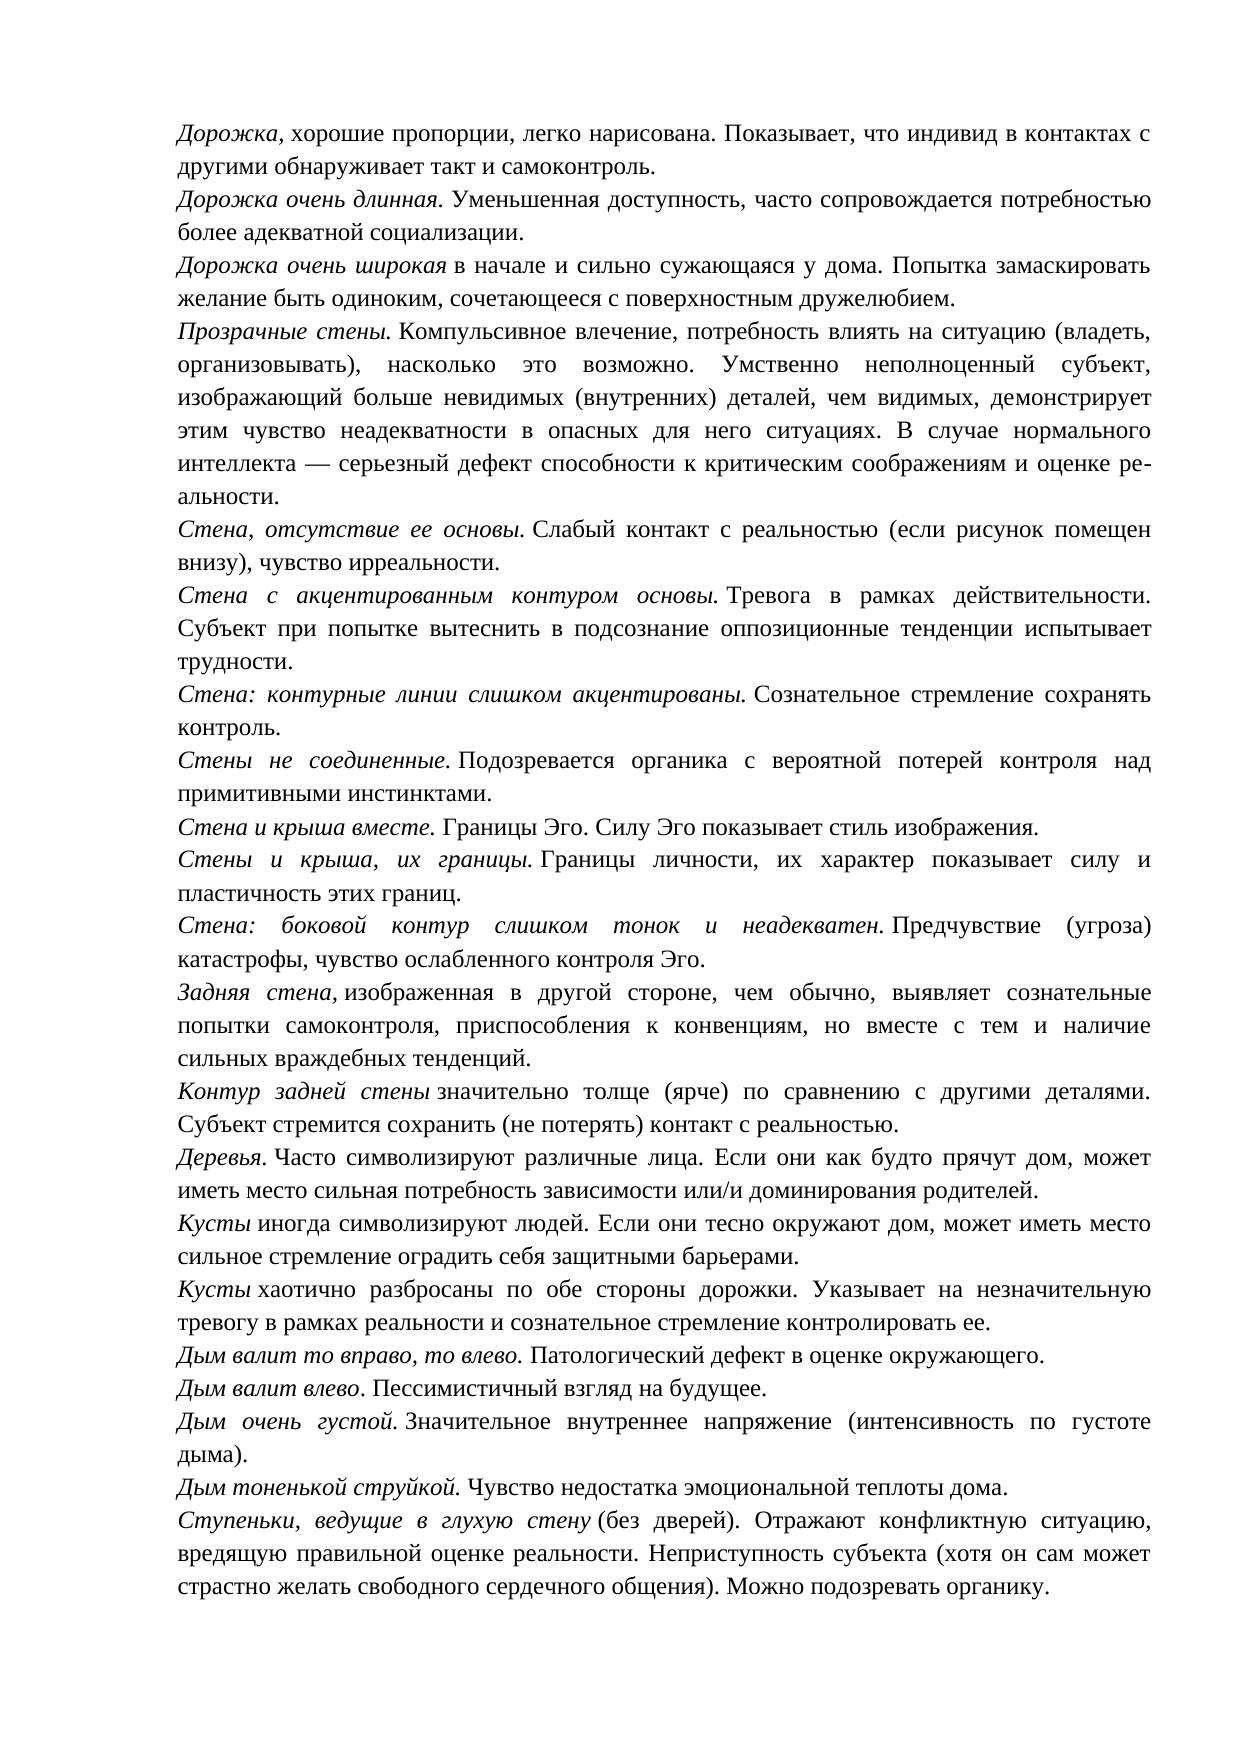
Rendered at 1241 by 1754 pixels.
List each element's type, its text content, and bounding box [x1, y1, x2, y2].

text Кусты хаотично разбросаны по обе стороны дорожки. Указывает на незначительную тревогу в рамках реальности и сознательное стремление контролировать ее. [177, 1274, 1152, 1336]
text Стена: контурные линии слишком акцентированы. Сознательное стремление сохранять контроль. [177, 679, 1152, 741]
text Дорожка очень широкая в начале и сильно сужающаяся у дома. Попытка замаскировать желание быть одиноким, сочетающееся с поверхностным дружелюбием. [177, 250, 1152, 312]
text Дым очень густой. Значительное внутреннее напряжение (интенсивность по густоте дыма). [177, 1406, 1152, 1468]
text Дым валит то вправо, то влево. Патологический дефект в оценке окружающего. [177, 1340, 1152, 1369]
text Дым тоненькой струйкой. Чувство недостатка эмоциональной теплоты дома. [177, 1472, 1152, 1501]
text Прозрачные стены. Компульсивное влечение, потребность влиять на ситуацию (владеть, организовывать), насколько это возможно. Умственно неполноценный субъект, изображающий больше невидимых (внутренних) деталей, чем видимых, демонстрирует этим чувство неадекватности в опасных для него ситуациях. В случае нормального интеллекта — серьезный дефект способности к критическим соображениям и оценке реальности. [177, 316, 1152, 510]
text Деревья. Часто символизируют различные лица. Если они как будто прячут дом, может иметь место сильная потребность зависимости или/и доминирования родителей. [177, 1142, 1152, 1203]
text Стена: боковой контур слишком тонок и неадекватен. Предчувствие (угроза) катастрофы, чувство ослабленного контроля Эго. [177, 911, 1152, 972]
text Дым валит влево. Пессимистичный взгляд на будущее. [177, 1373, 1152, 1402]
text Задняя стена, изображенная в другой стороне, чем обычно, выявляет сознательные попытки самоконтроля, приспособления к конвенциям, но вместе с тем и наличие сильных враждебных тенденций. [177, 977, 1152, 1071]
text Дорожка, хорошие пропорции, легко нарисована. Показывает, что индивид в контактах с другими обнаруживает такт и самоконтроль. [177, 118, 1152, 180]
text Дорожка очень длинная. Уменьшенная доступность, часто сопровождается потребностью более адекватной социализации. [177, 184, 1152, 246]
text Стена с акцентированным контуром основы. Тревога в рамках действительности. Субъект при попытке вытеснить в подсознание оппозиционные тенденции испытывает трудности. [177, 580, 1152, 675]
text Стена и крыша вместе. Границы Эго. Силу Эго показывает стиль изображения. [177, 812, 1152, 840]
text Стены не соединенные. Подозревается органика с вероятной потерей контроля над примитивными инстинктами. [177, 746, 1152, 807]
text Ступеньки, ведущие в глухую стену (без дверей). Отражают конфликтную ситуацию, вредящую правильной оценке реальности. Неприступность субъекта (хотя он сам может страстно желать свободного сердечного общения). Можно подозревать органику. [177, 1505, 1152, 1600]
text Стены и крыша, их границы. Границы личности, их характер показывает силу и пластичность этих границ. [177, 844, 1152, 906]
text Контур задней стены значительно толще (ярче) по сравнению с другими деталями. Субъект стремится сохранить (не потерять) контакт с реальностью. [177, 1076, 1152, 1137]
text Стена, отсутствие ее основы. Слабый контакт с реальностью (если рисунок помещен внизу), чувство ирреальности. [177, 514, 1152, 576]
text Кусты иногда символизируют людей. Если они тесно окружают дом, может иметь место сильное стремление оградить себя защитными барьерами. [177, 1208, 1152, 1269]
